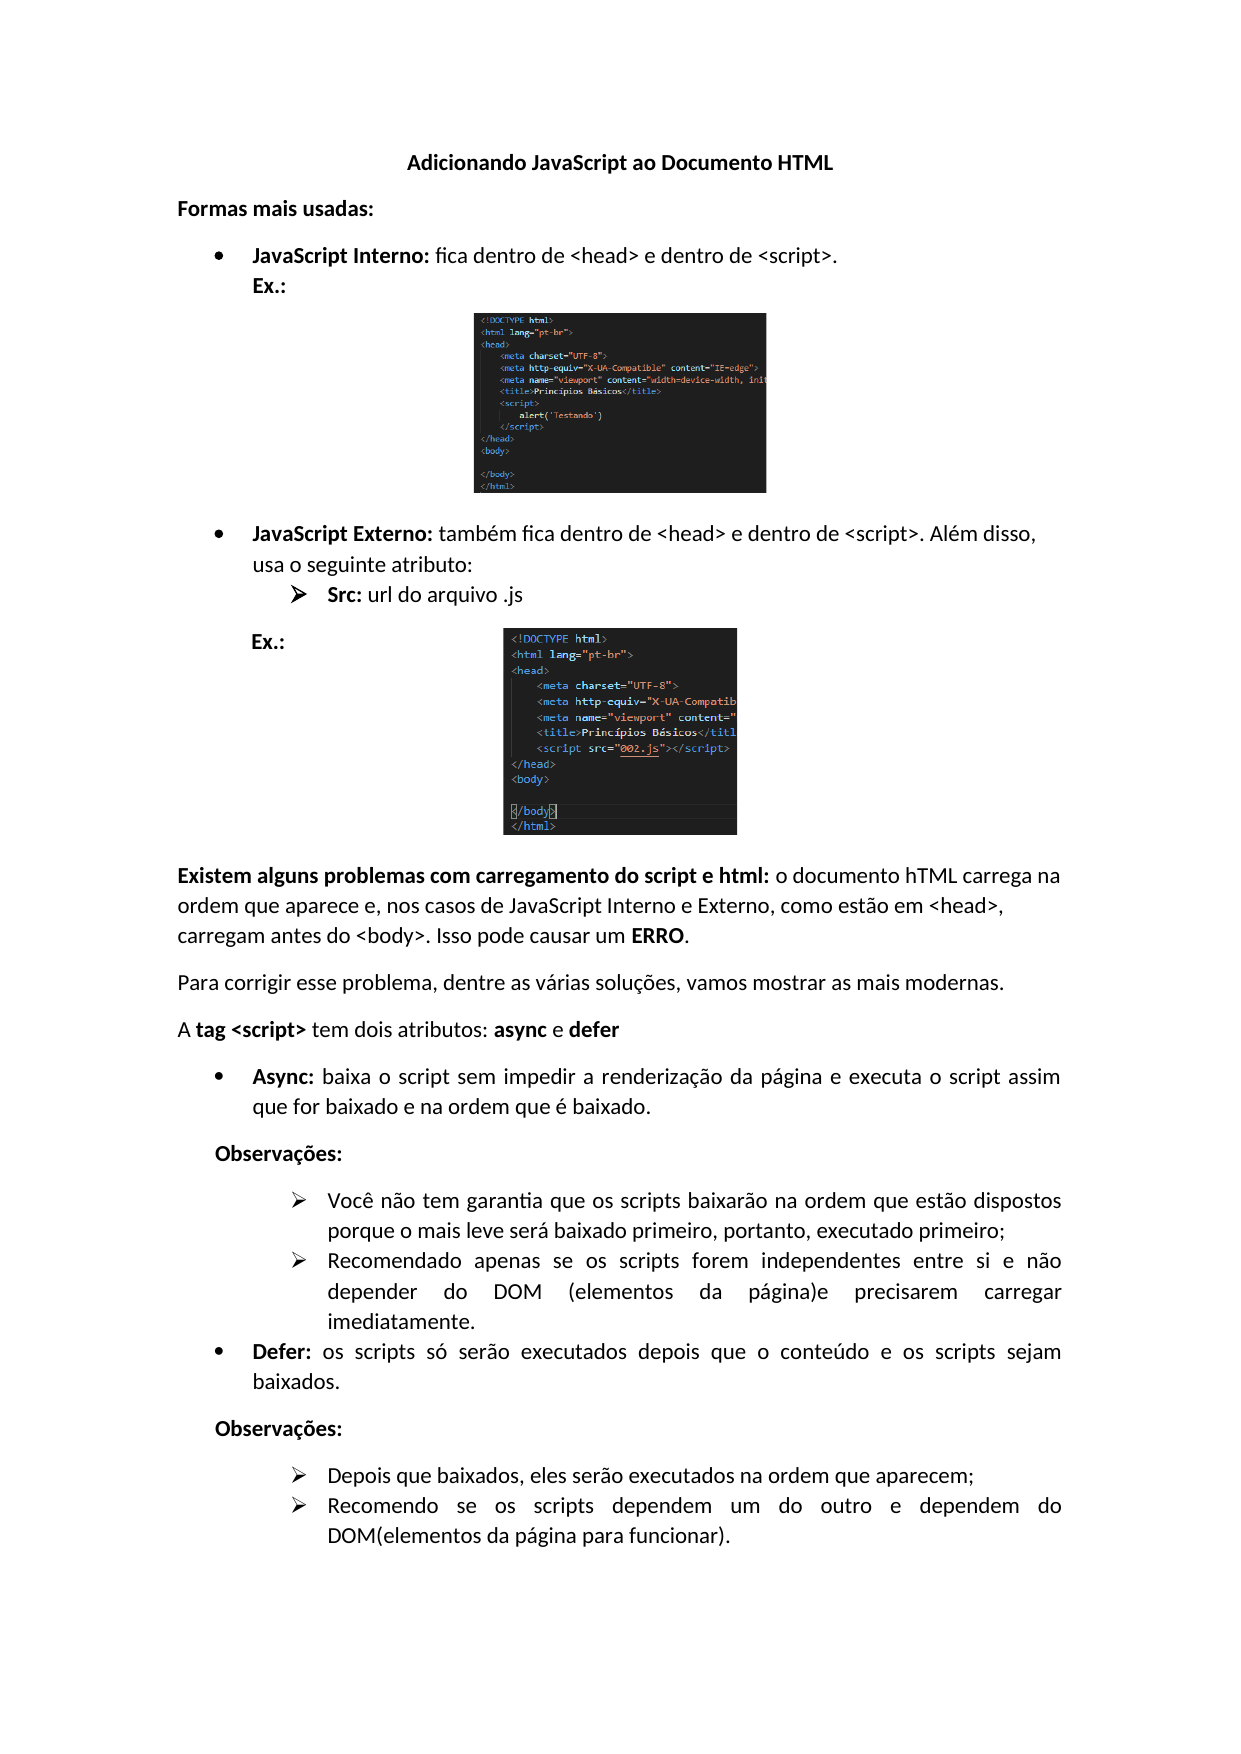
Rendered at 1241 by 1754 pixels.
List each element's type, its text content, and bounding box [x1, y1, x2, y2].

list JavaScript Externo: também fica dentro de <head> e dentro de <script>. Além disso, usa o seguinte atributo: [215, 519, 1063, 578]
list Recomendo se os scripts dependem um do outro e dependem do DOM(elementos da página para funcionar). [290, 1491, 1063, 1549]
text Para corrigir esse problema, dentre as várias soluções, vamos mostrar as mais modernas. [177, 968, 1063, 996]
text Observações: [215, 1139, 1063, 1167]
list Você não tem garantia que os scripts baixarão na ordem que estão dispostos porque o mais leve será baixado primeiro, portanto, executado primeiro; [290, 1186, 1063, 1244]
list Defer: os scripts só serão executados depois que o conteúdo e os scripts sejam baixados. [215, 1337, 1063, 1395]
text Observações: [215, 1414, 1063, 1442]
list Recomendado apenas se os scripts forem independentes entre si e não depender do DOM (elementos da página)e precisarem carregar imediatamente. [290, 1247, 1063, 1335]
list Ex.: [252, 272, 1063, 299]
text Existem alguns problemas com carregamento do script e html: o documento hTML carrega na ordem que aparece e, nos casos de JavaScript Interno e Externo, como estão em <head>, carregam antes do <body>. Isso pode causar um ERRO. [177, 861, 1063, 949]
picture [503, 628, 738, 835]
picture [473, 313, 767, 493]
text Formas mais usadas: [177, 194, 1063, 222]
text Ex.: [251, 627, 1063, 655]
list Async: baixa o script sem impedir a renderização da página e executa o script assim que for baixado e na ordem que é baixado. [215, 1062, 1063, 1120]
list Depois que baixados, eles serão executados na ordem que aparecem; [290, 1461, 1063, 1489]
list JavaScript Interno: fica dentro de <head> e dentro de <script>. [215, 241, 1063, 269]
text A tag <script> tem dois atributos: async e defer [177, 1015, 1063, 1043]
text Adicionando JavaScript ao Documento HTML [177, 148, 1063, 176]
list Src: url do arquivo .js [290, 580, 1063, 608]
